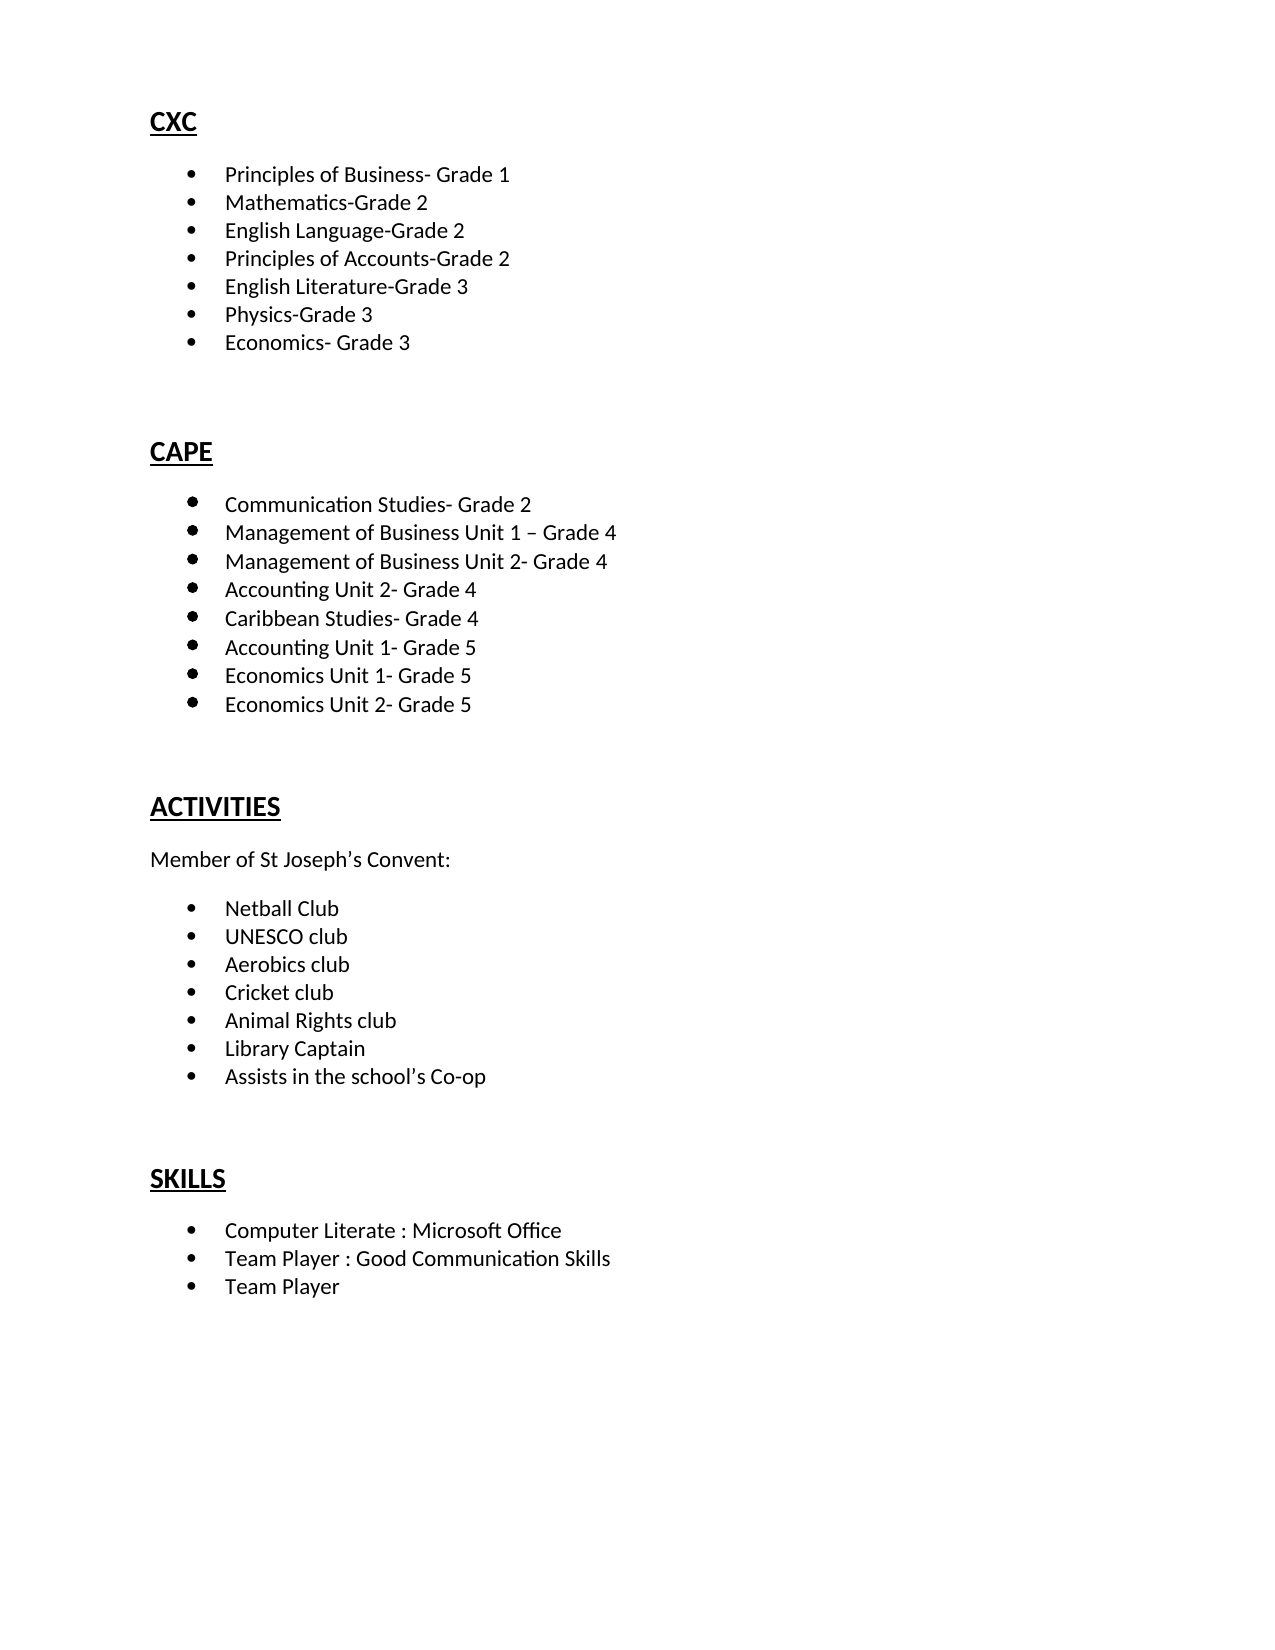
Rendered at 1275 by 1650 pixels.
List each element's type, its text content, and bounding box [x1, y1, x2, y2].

list Netball Club [187, 894, 1125, 922]
list Library Captain [187, 1034, 1125, 1062]
list Economics- Grade 3 [187, 328, 1125, 356]
list Principles of Accounts-Grade 2 [187, 244, 1125, 272]
list Economics Unit 1- Grade 5 [187, 662, 1125, 690]
list Communication Studies- Grade 2 [187, 490, 1125, 518]
text CAPE [150, 433, 1125, 469]
list Accounting Unit 1- Grade 5 [187, 633, 1125, 662]
list Cricket club [187, 978, 1125, 1006]
list UNESCO club [187, 922, 1125, 950]
text CXC [150, 103, 1125, 139]
list Assists in the school’s Co-op [187, 1062, 1125, 1090]
list Management of Business Unit 2- Grade 4 [187, 547, 1125, 576]
text Member of St Joseph’s Convent: [150, 845, 1125, 873]
list Accounting Unit 2- Grade 4 [187, 576, 1125, 604]
text ACTIVITIES [150, 788, 1125, 824]
list Management of Business Unit 1 – Grade 4 [187, 518, 1125, 547]
list Aerobics club [187, 950, 1125, 978]
list Physics-Grade 3 [187, 300, 1125, 328]
list English Literature-Grade 3 [187, 272, 1125, 300]
list Economics Unit 2- Grade 5 [187, 690, 1125, 719]
text SKILLS [150, 1160, 1125, 1195]
list Principles of Business- Grade 1 [187, 160, 1125, 188]
list Team Player [187, 1272, 1125, 1300]
list Animal Rights club [187, 1006, 1125, 1034]
list Computer Literate : Microsoft Office [187, 1216, 1125, 1244]
list Team Player : Good Communication Skills [187, 1244, 1125, 1272]
list English Language-Grade 2 [187, 216, 1125, 244]
list Caribbean Studies- Grade 4 [187, 604, 1125, 633]
list Mathematics-Grade 2 [187, 188, 1125, 216]
